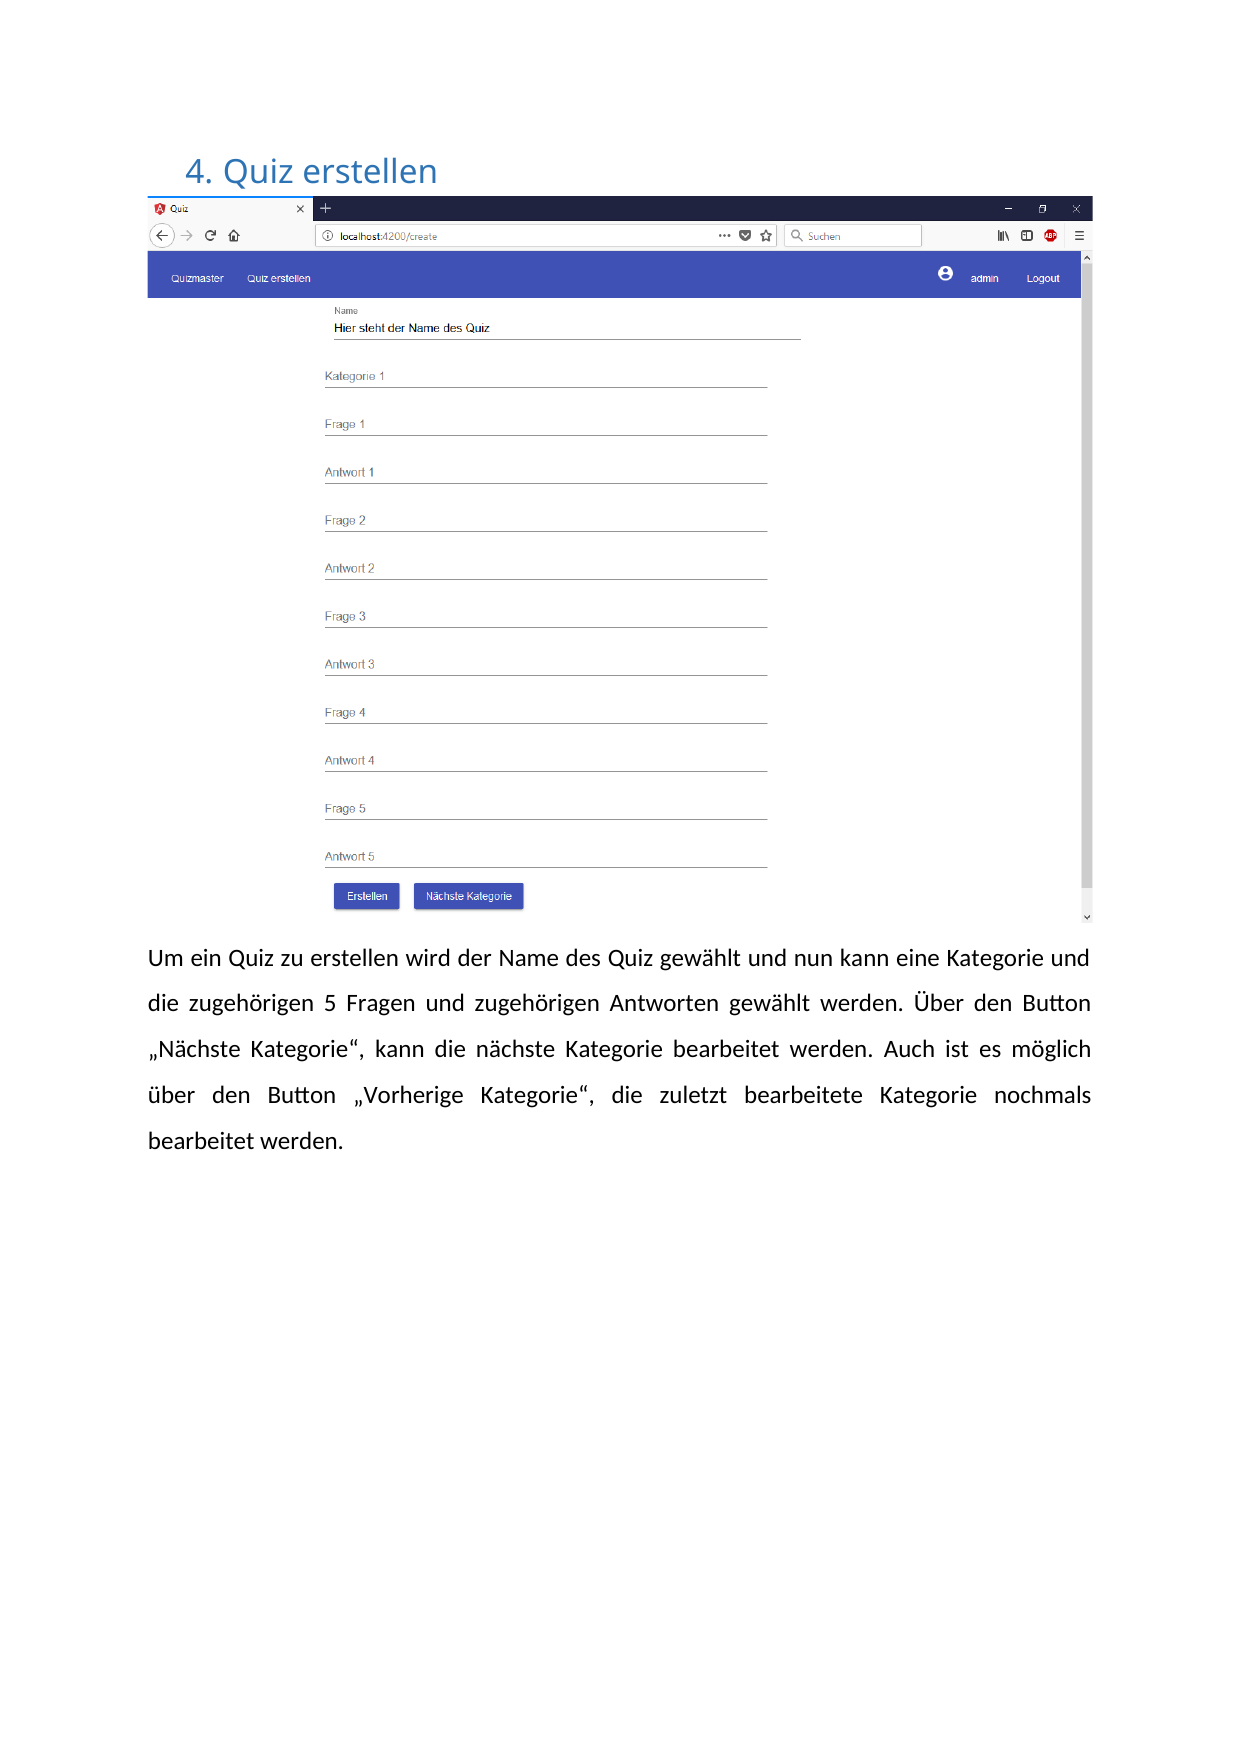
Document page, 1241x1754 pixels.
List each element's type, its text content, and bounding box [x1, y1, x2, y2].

text Um ein Quiz zu erstellen wird der Name des Quiz gewählt und nun kann eine Kategorie und die zugehörigen 5 Fragen und zugehörigen Antworten gewählt werden. Über den Button „Nächste Kategorie“, kann die nächste Kategorie bearbeitet werden. Auch ist es möglich über den Button „Vorherige Kategorie“, die zuletzt bearbeitete Kategorie nochmals bearbeitet werden. [148, 942, 1093, 1155]
picture [147, 196, 1093, 923]
subtitle Quiz erstellen [185, 148, 1093, 193]
